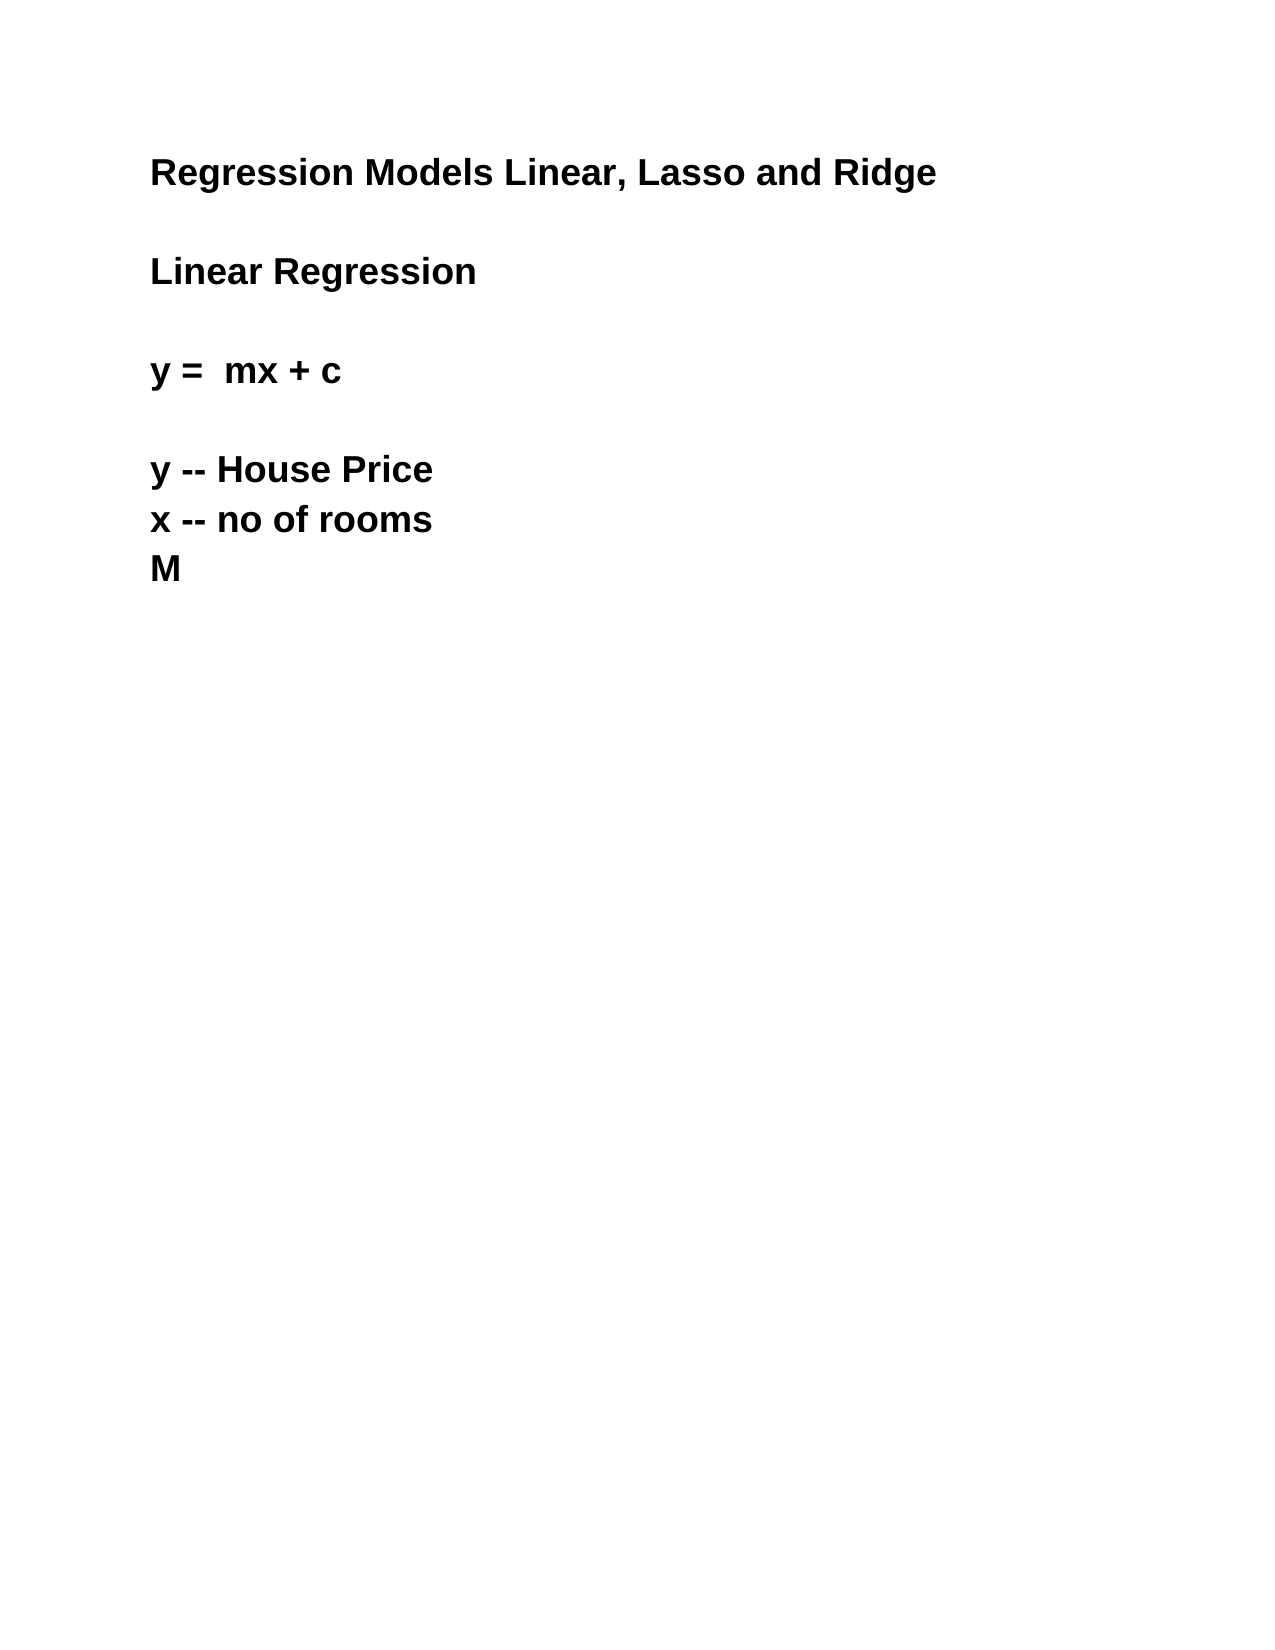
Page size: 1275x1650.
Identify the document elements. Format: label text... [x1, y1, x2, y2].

text Regression Models Linear, Lasso and Ridge [150, 150, 1125, 193]
text y = mx + c [150, 348, 1125, 391]
text y -- House Price [150, 447, 1125, 491]
text x -- no of rooms [150, 497, 1125, 540]
text M [150, 547, 1125, 590]
text Linear Regression [150, 249, 1125, 292]
